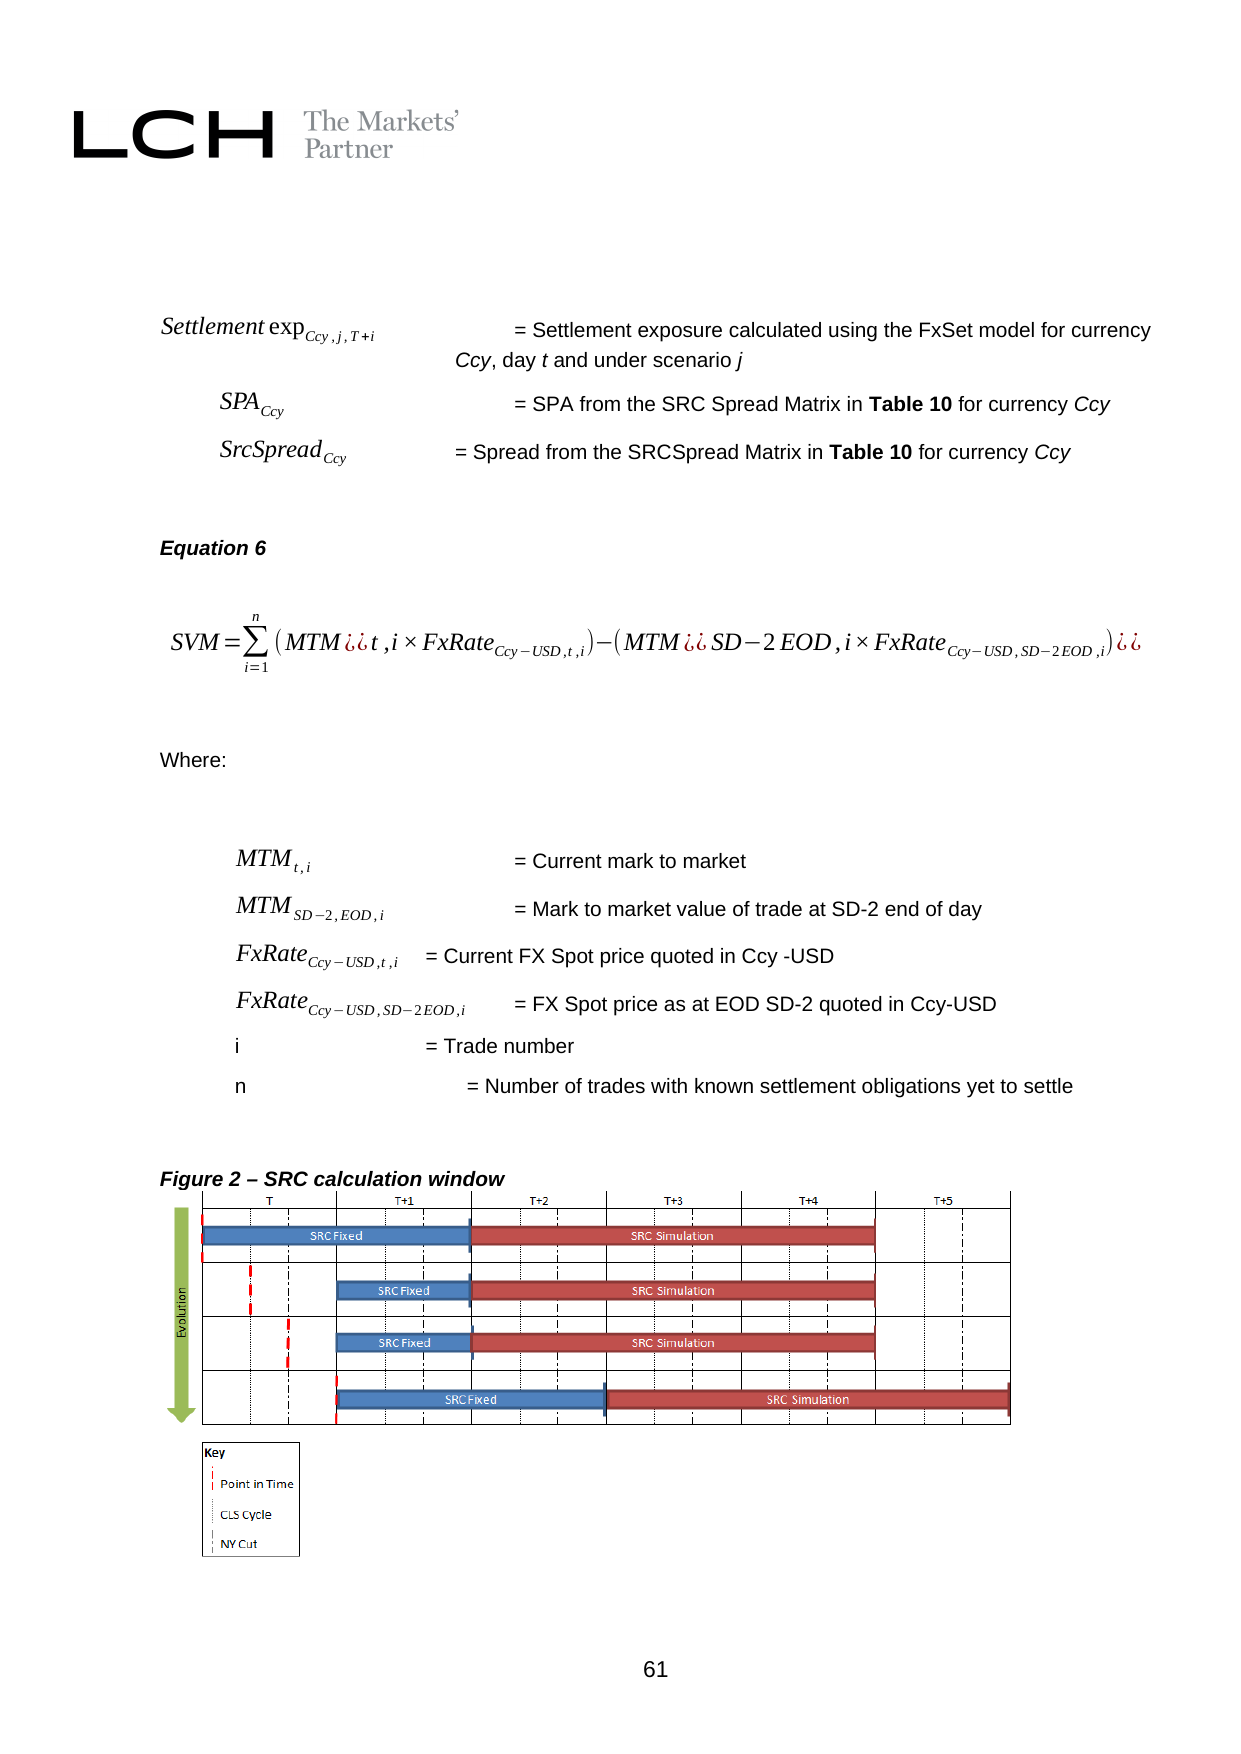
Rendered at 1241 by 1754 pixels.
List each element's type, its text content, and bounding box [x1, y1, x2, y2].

text = FX Spot price as at EOD SD-2 quoted in Ccy-USD [159, 987, 1152, 1018]
text = Spread from the SRCSpread Matrix in Table 10 for currency Ccy [218, 435, 1152, 467]
text = SPA from the SRC Spread Matrix in Table 10 for currency Ccy [159, 388, 1152, 419]
text Where: [159, 748, 1152, 772]
text Equation 6 [159, 536, 1152, 559]
text = Mark to market value of trade at SD-2 end of day [159, 892, 1152, 923]
text = Settlement exposure calculated using the FxSet model for currency Ccy, day t and under scenario j [159, 313, 1152, 372]
picture [73, 109, 459, 159]
text i = Trade number [159, 1034, 1152, 1058]
text Figure 2 – SRC calculation window [159, 1167, 1152, 1191]
picture [159, 1190, 1025, 1574]
text = Current FX Spot price quoted in Ccy -USD [159, 939, 1152, 971]
text n = Number of trades with known settlement obligations yet to settle [234, 1074, 1152, 1098]
text = Current mark to market [159, 845, 1152, 876]
